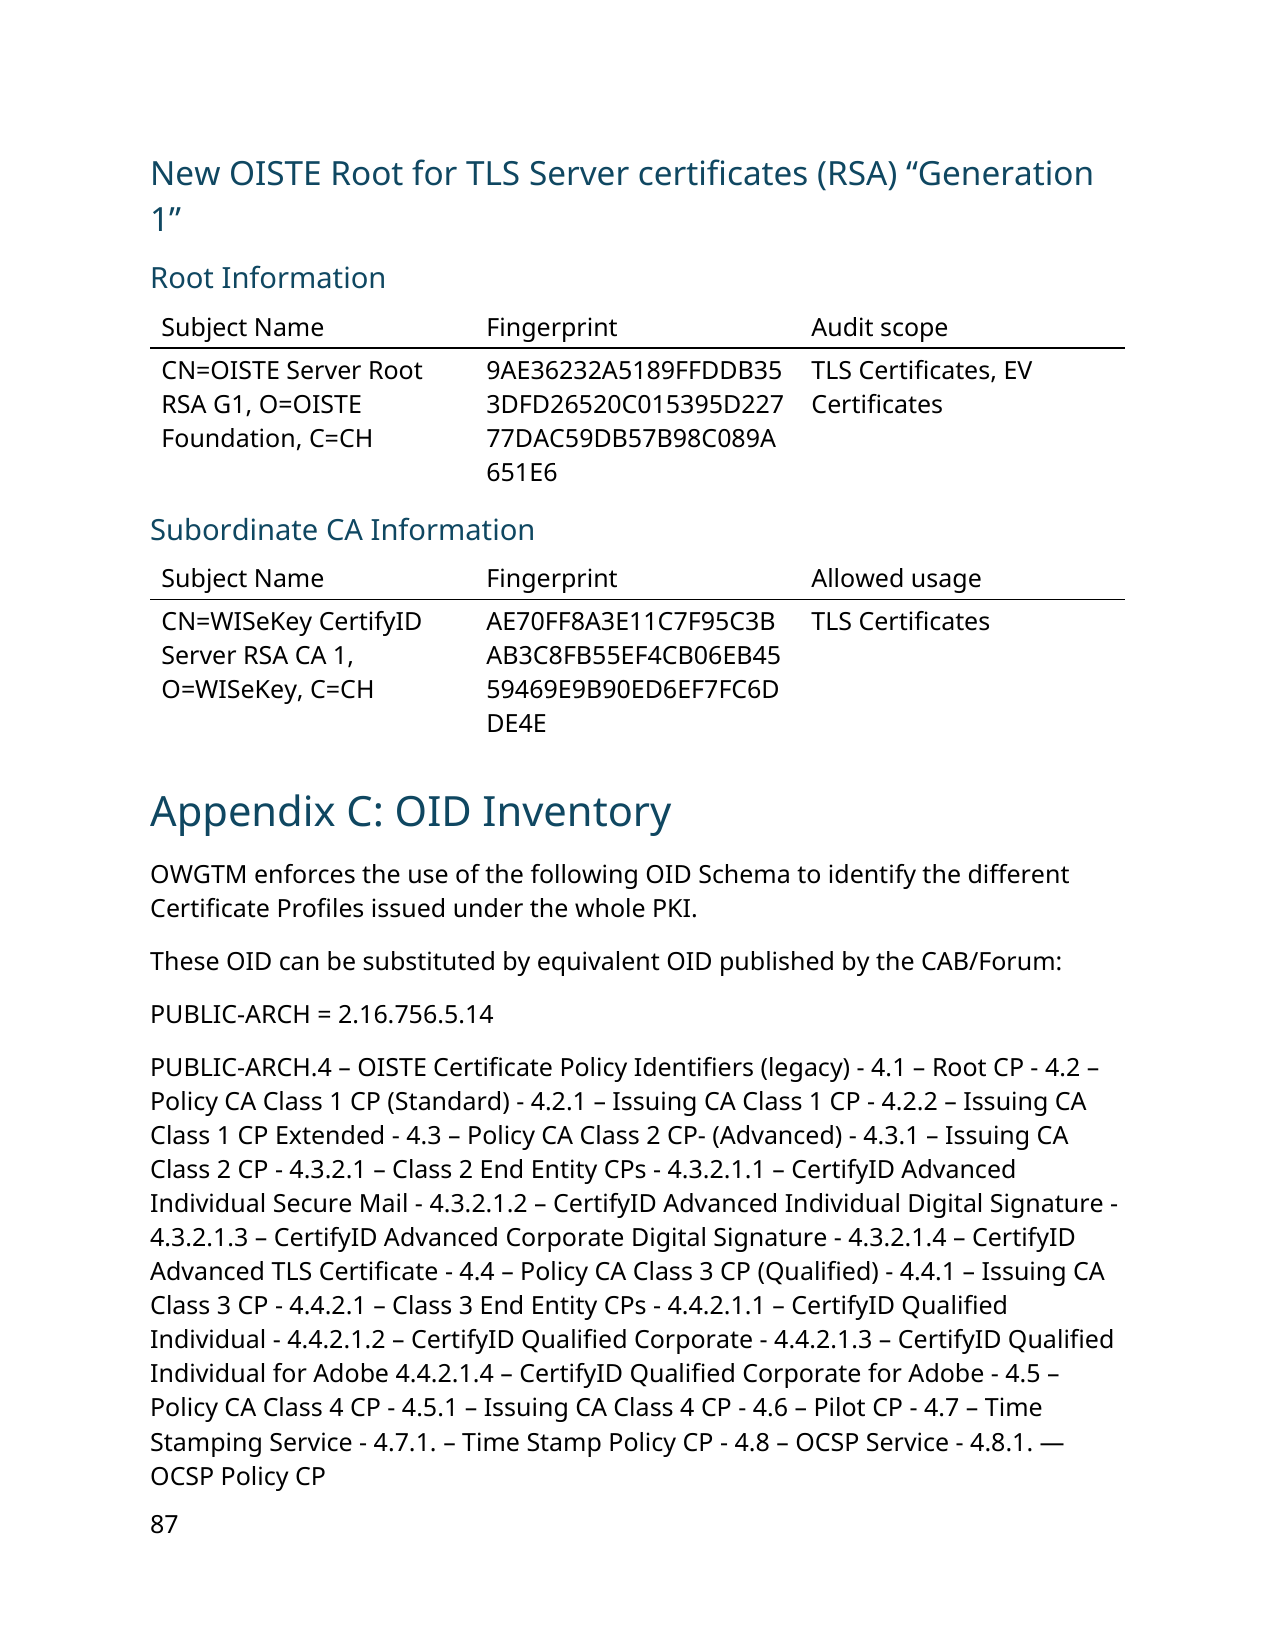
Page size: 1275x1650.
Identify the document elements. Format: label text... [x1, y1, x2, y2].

table_header Subject Name [150, 306, 475, 347]
table_header Fingerprint [475, 557, 800, 599]
table_header Allowed usage [800, 557, 1125, 599]
table_cell CN=WISeKey CertifyID Server RSA CA 1, O=WISeKey, C=CH [150, 600, 475, 744]
table_cell AE70FF8A3E11C7F95C3BAB3C8FB55EF4CB06EB4559469E9B90ED6EF7FC6DDE4E [475, 600, 800, 744]
table_cell 9AE36232A5189FFDDB353DFD26520C015395D22777DAC59DB57B98C089A651E6 [475, 349, 800, 492]
table_cell CN=OISTE Server Root RSA G1, O=OISTE Foundation, C=CH [150, 349, 475, 492]
table_cell TLS Certificates, EV Certificates [800, 349, 1125, 492]
table_header Subject Name [150, 557, 475, 599]
table_header Audit scope [800, 306, 1125, 347]
text PUBLIC-ARCH = 2.16.756.5.14 [150, 997, 1125, 1031]
subtitle Root Information [150, 257, 1125, 297]
text These OID can be substituted by equivalent OID published by the CAB/Forum: [150, 944, 1125, 978]
table_header Fingerprint [475, 306, 800, 347]
subtitle Subordinate CA Information [150, 509, 1125, 549]
subtitle Appendix C: OID Inventory [150, 781, 1125, 838]
text OWGTM enforces the use of the following OID Schema to identify the different Certificate Profiles issued under the whole PKI. [150, 857, 1125, 925]
text PUBLIC-ARCH.4 – OISTE Certificate Policy Identifiers (legacy) - 4.1 – Root CP - 4.2 – Policy CA Class 1 CP (Standard) - 4.2.1 – Issuing CA Class 1 CP - 4.2.2 – Issuing CA Class 1 CP Extended - 4.3 – Policy CA Class 2 CP- (Advanced) - 4.3.1 – Issuing CA Class 2 CP - 4.3.2.1 – Class 2 End Entity CPs - 4.3.2.1.1 – CertifyID Advanced Individual Secure Mail - 4.3.2.1.2 – CertifyID Advanced Individual Digital Signature - 4.3.2.1.3 – CertifyID Advanced Corporate Digital Signature - 4.3.2.1.4 – CertifyID Advanced TLS Certificate - 4.4 – Policy CA Class 3 CP (Qualified) - 4.4.1 – Issuing CA Class 3 CP - 4.4.2.1 – Class 3 End Entity CPs - 4.4.2.1.1 – CertifyID Qualified Individual - 4.4.2.1.2 – CertifyID Qualified Corporate - 4.4.2.1.3 – CertifyID Qualified Individual for Adobe 4.4.2.1.4 – CertifyID Qualified Corporate for Adobe - 4.5 – Policy CA Class 4 CP - 4.5.1 – Issuing CA Class 4 CP - 4.6 – Pilot CP - 4.7 – Time Stamping Service - 4.7.1. – Time Stamp Policy CP - 4.8 – OCSP Service - 4.8.1. — OCSP Policy CP [150, 1049, 1125, 1492]
subtitle New OISTE Root for TLS Server certificates (RSA) “Generation 1” [150, 150, 1125, 241]
table_cell TLS Certificates [800, 600, 1125, 744]
